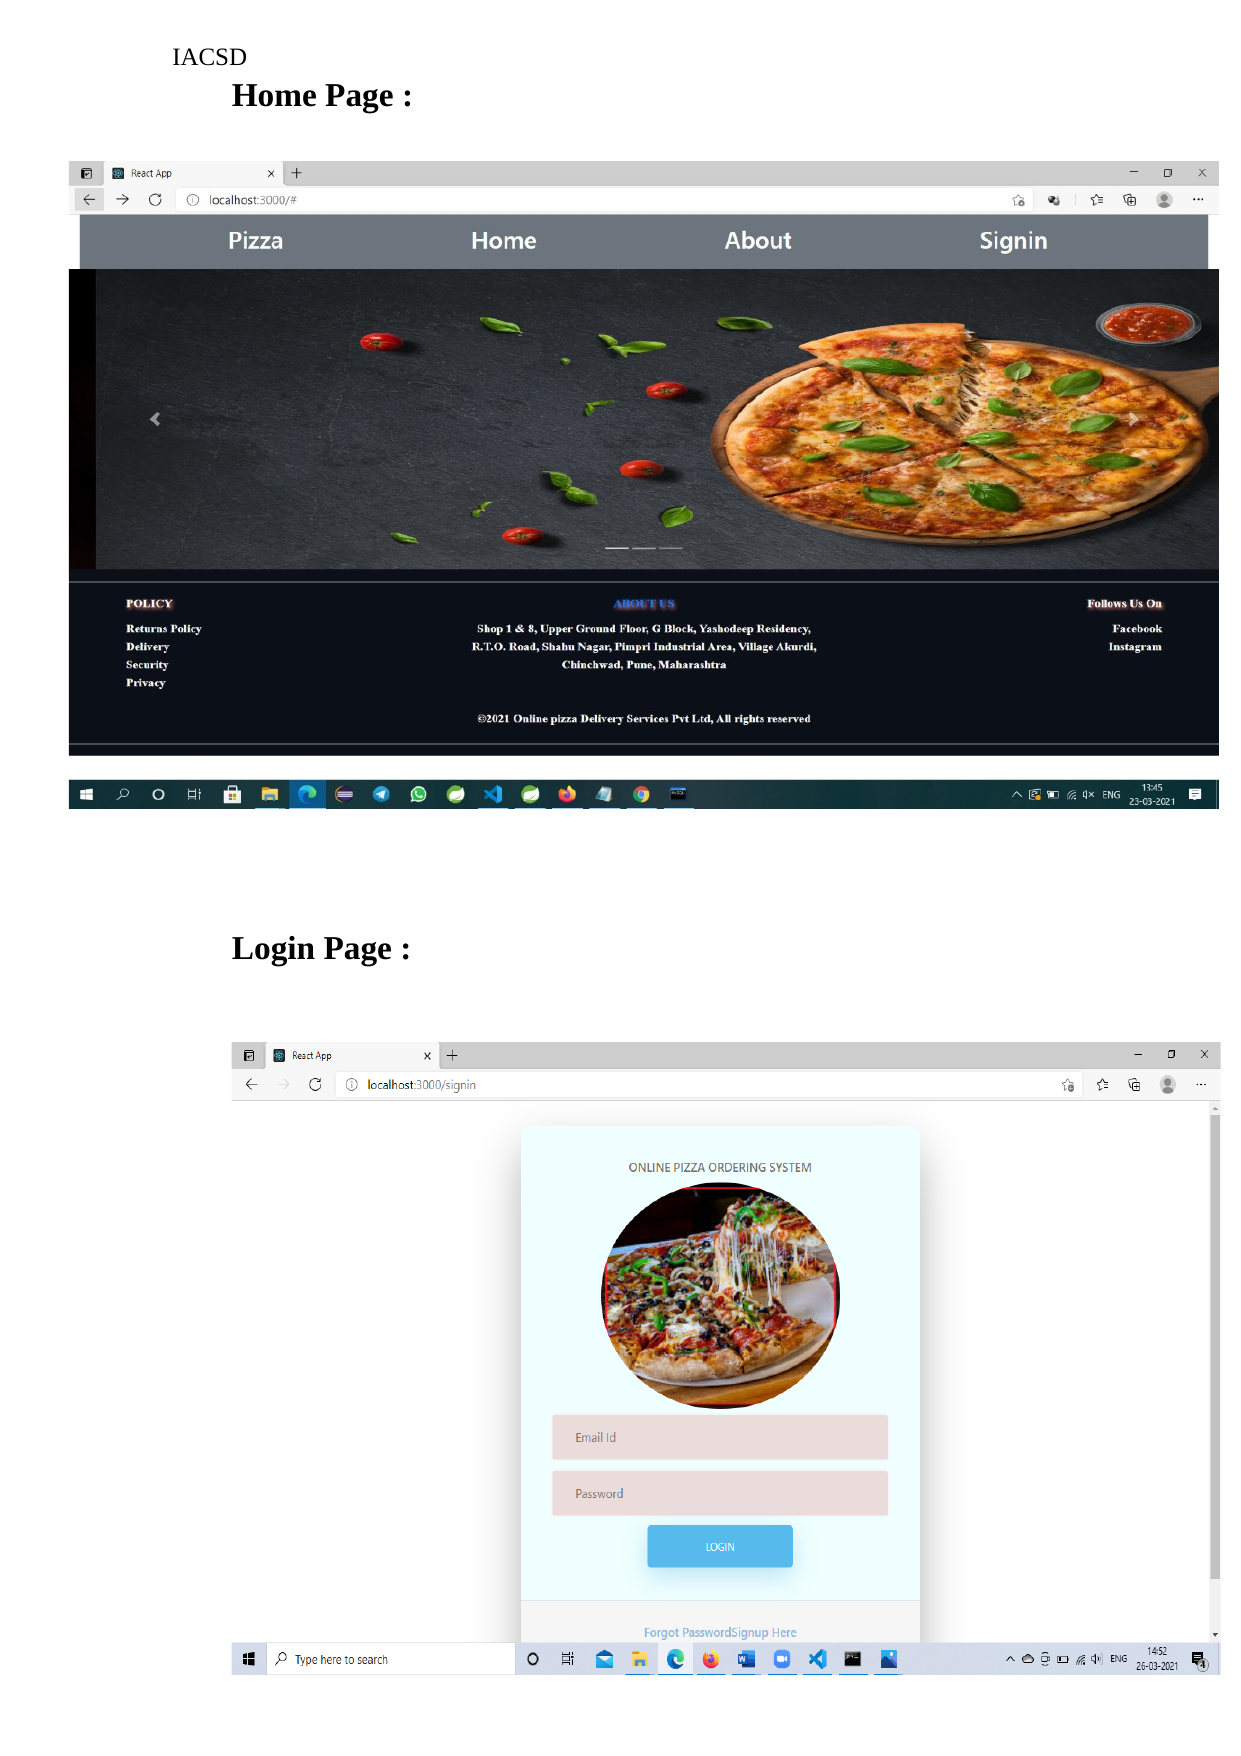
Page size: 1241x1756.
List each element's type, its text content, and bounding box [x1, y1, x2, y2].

text Login Page : [232, 928, 1219, 966]
picture [68, 161, 1219, 809]
text Home Page : [232, 76, 1219, 114]
picture [231, 1042, 1221, 1675]
